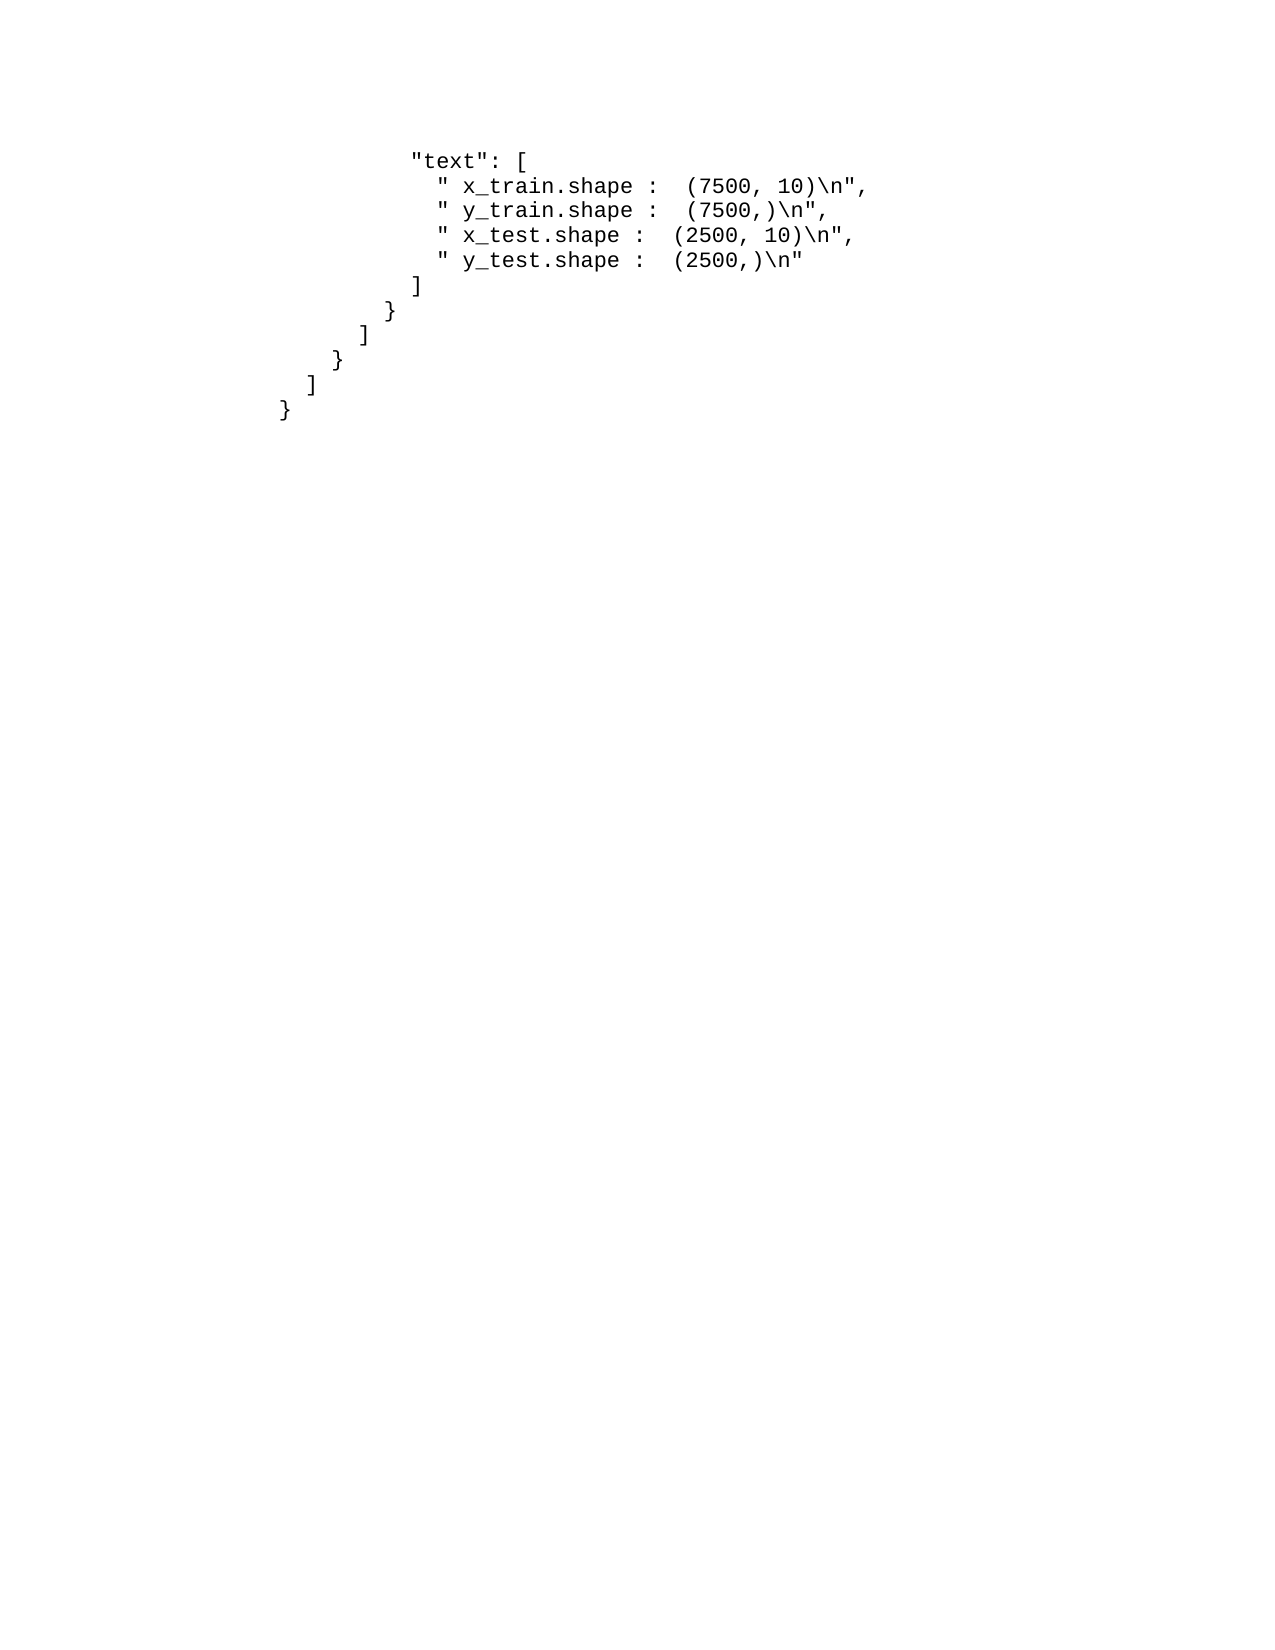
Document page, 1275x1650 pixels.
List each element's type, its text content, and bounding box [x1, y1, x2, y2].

text ] [278, 274, 996, 299]
text " x_train.shape : (7500, 10)\n", [278, 175, 996, 199]
text " y_test.shape : (2500,)\n" [278, 249, 996, 274]
text " y_train.shape : (7500,)\n", [278, 199, 996, 224]
text ] [278, 323, 996, 348]
text } [278, 398, 996, 423]
text } [278, 299, 996, 323]
text ] [278, 373, 996, 398]
text " x_test.shape : (2500, 10)\n", [278, 224, 996, 249]
text "text": [ [278, 150, 996, 175]
text } [278, 348, 996, 373]
